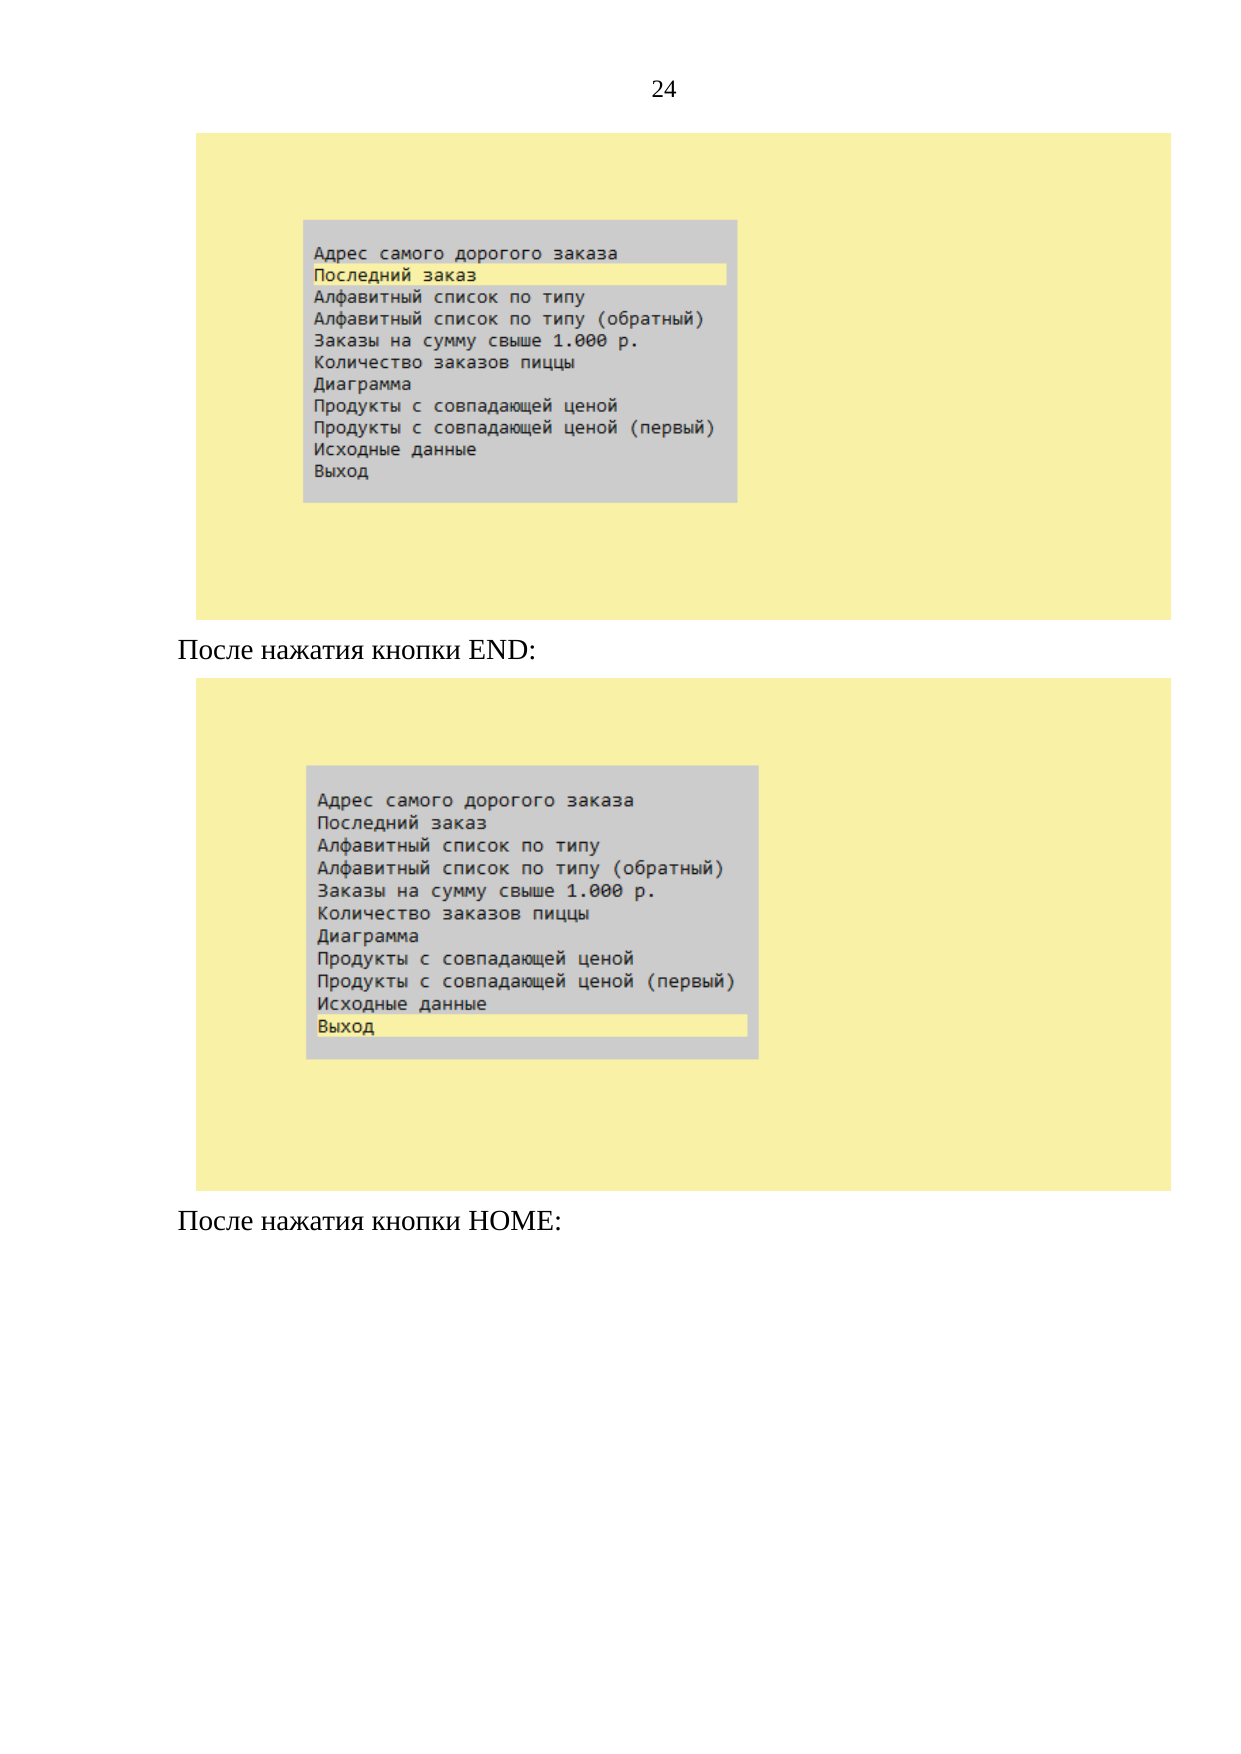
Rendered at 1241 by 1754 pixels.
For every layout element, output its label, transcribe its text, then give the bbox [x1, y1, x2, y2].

text После нажатия кнопки HOME: [177, 1203, 1152, 1237]
text После нажатия кнопки END: [177, 632, 1152, 666]
